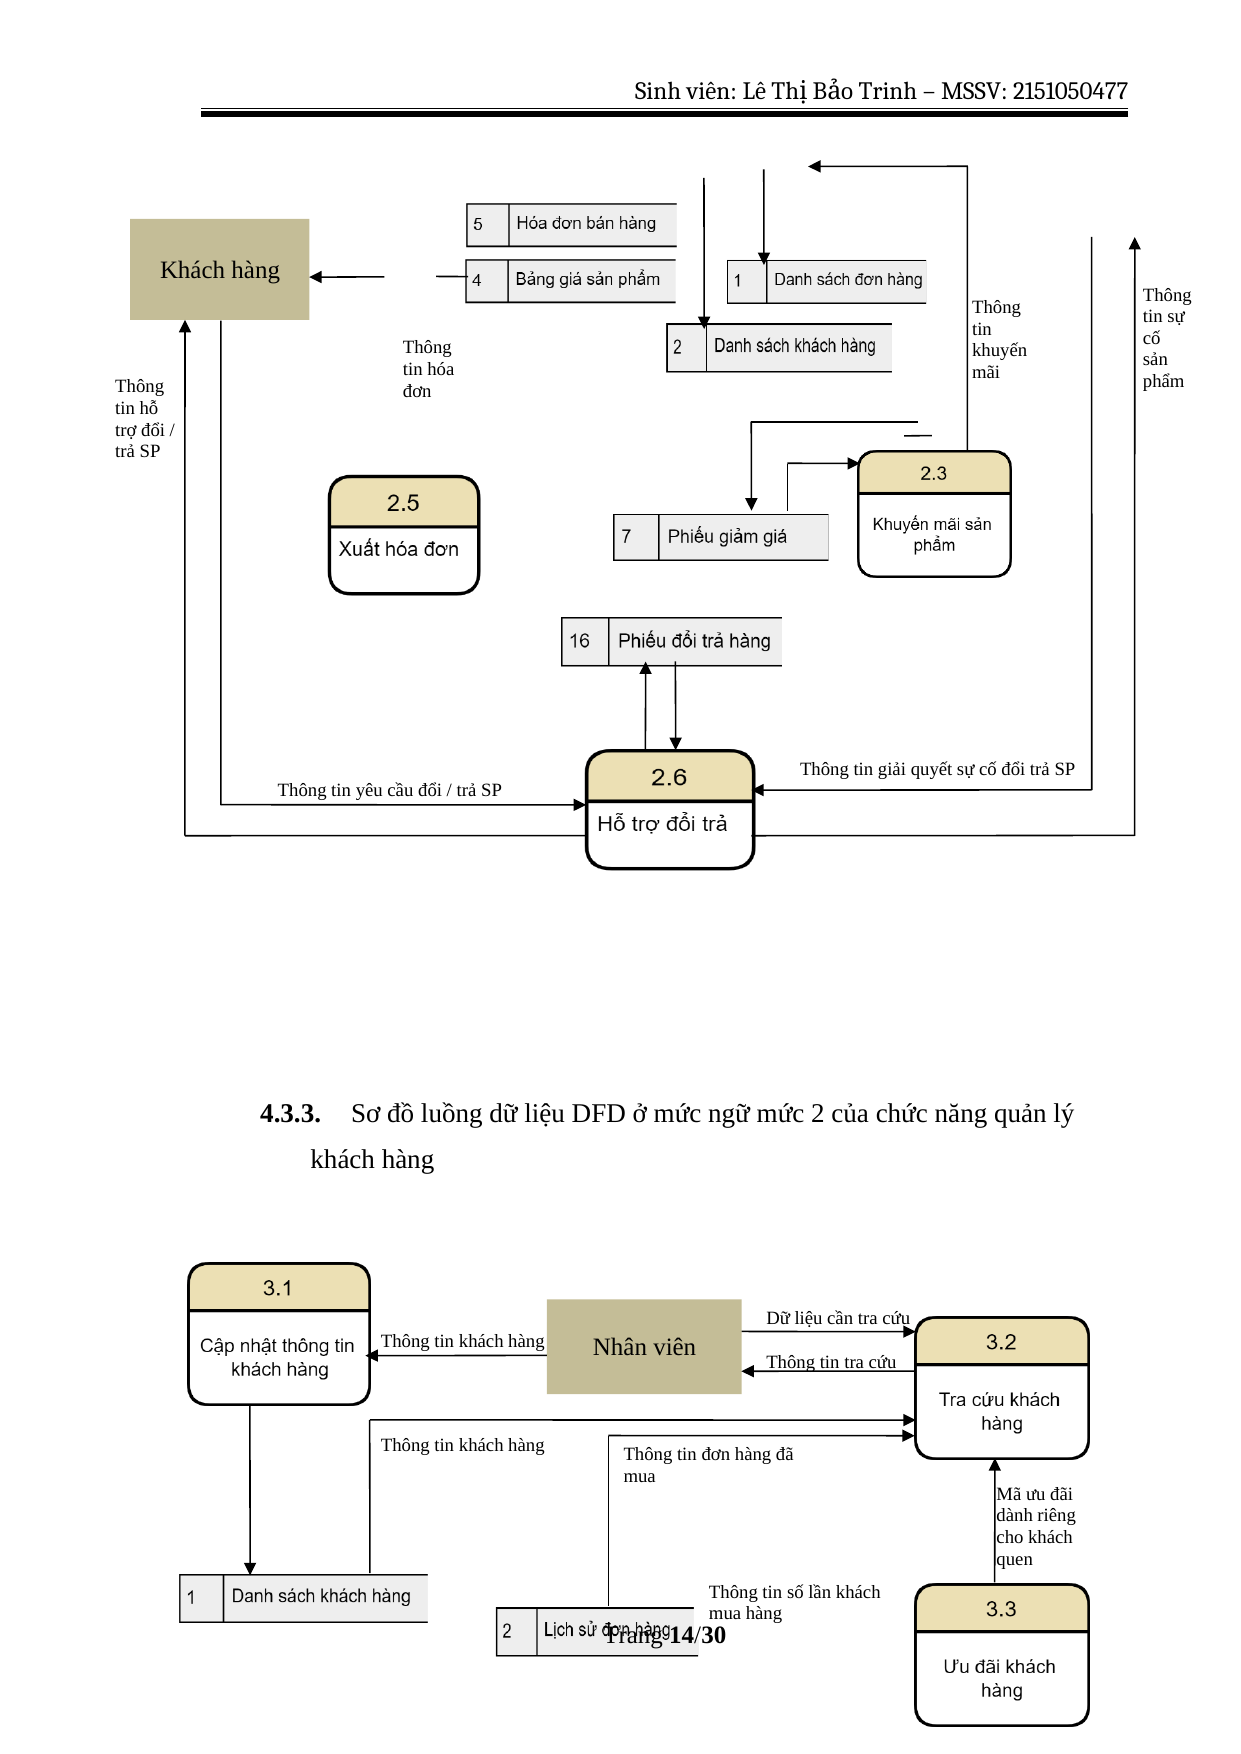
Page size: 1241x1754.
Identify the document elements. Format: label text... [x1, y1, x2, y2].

list Sơ đồ luồng dữ liệu DFD ở mức ngữ mức 2 của chức năng quản lý khách hàng [260, 1097, 1128, 1174]
